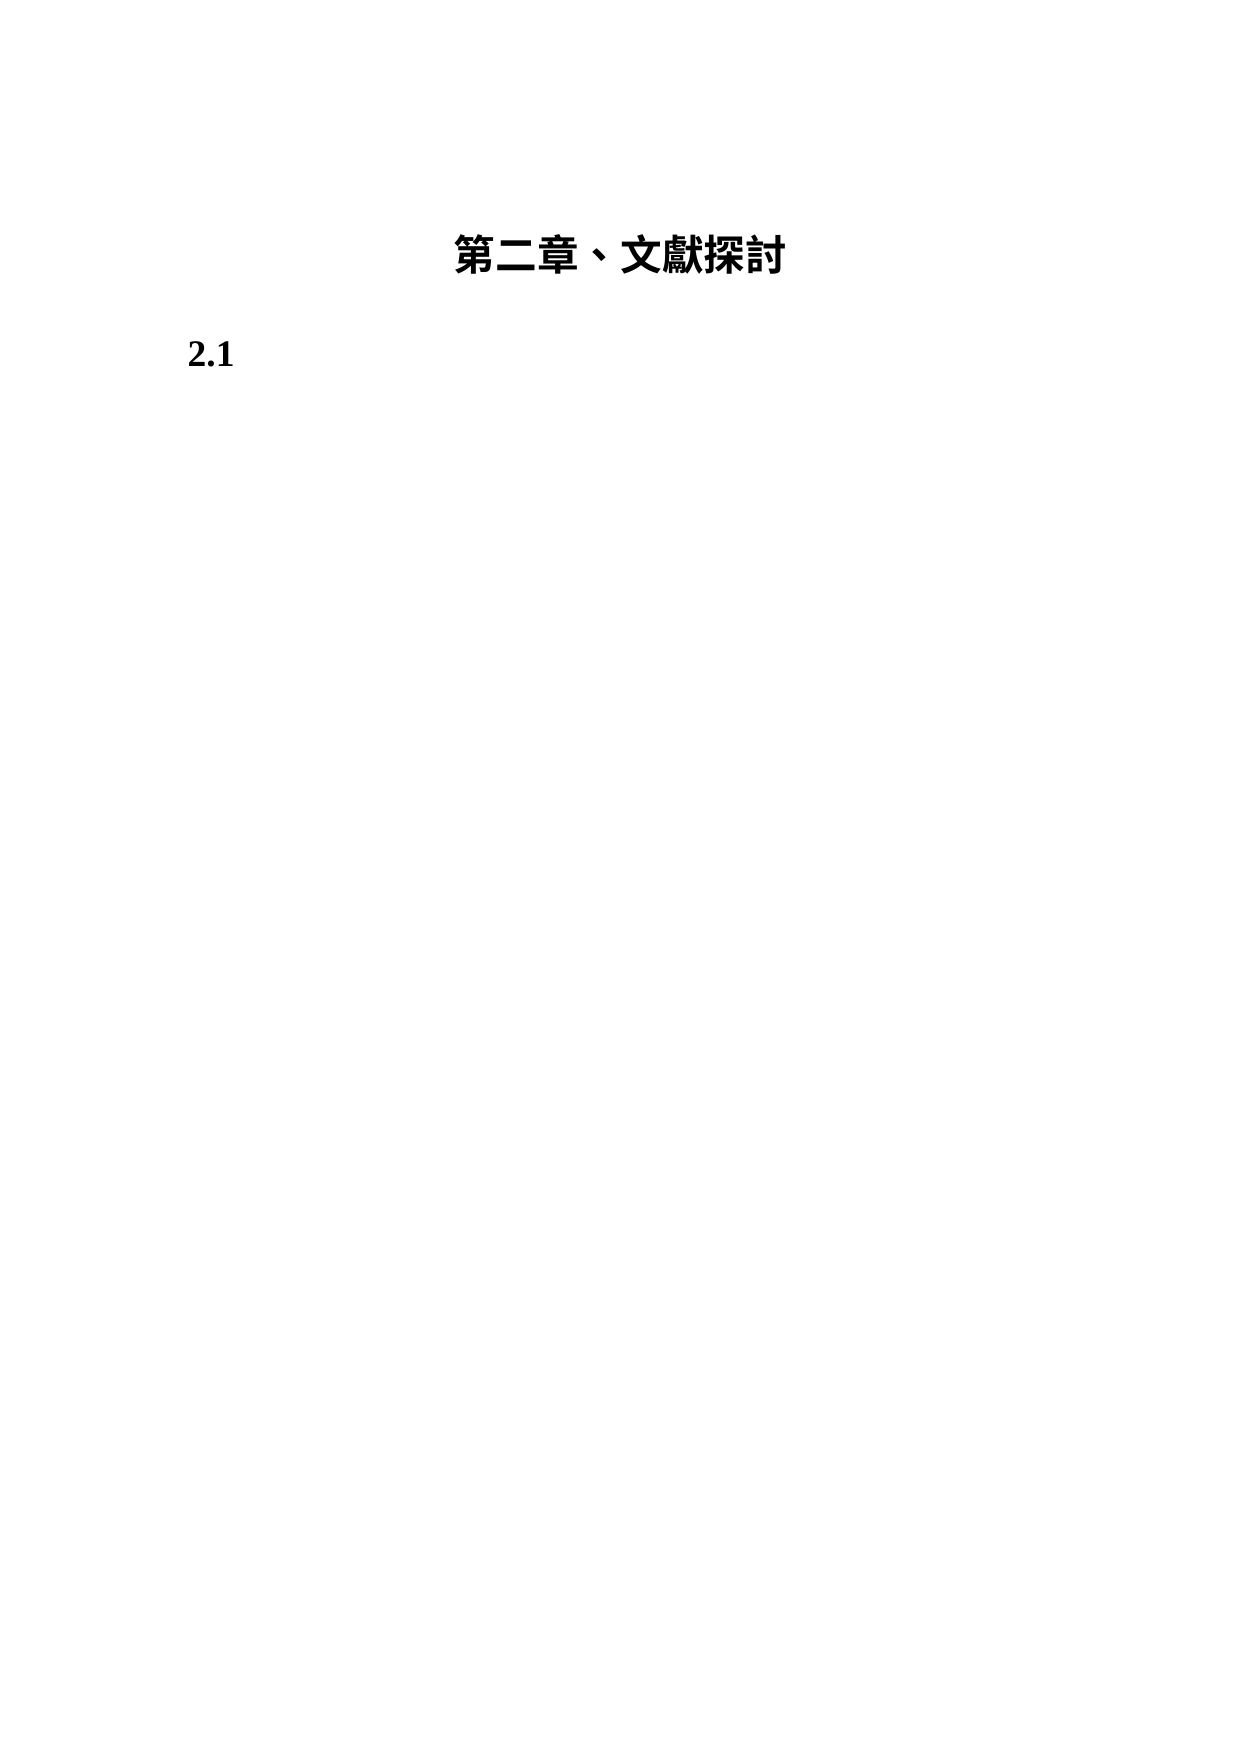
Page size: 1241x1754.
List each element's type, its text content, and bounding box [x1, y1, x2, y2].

subtitle 第二章、文獻探討 [187, 214, 1053, 289]
subtitle 2.1 [187, 315, 1053, 390]
